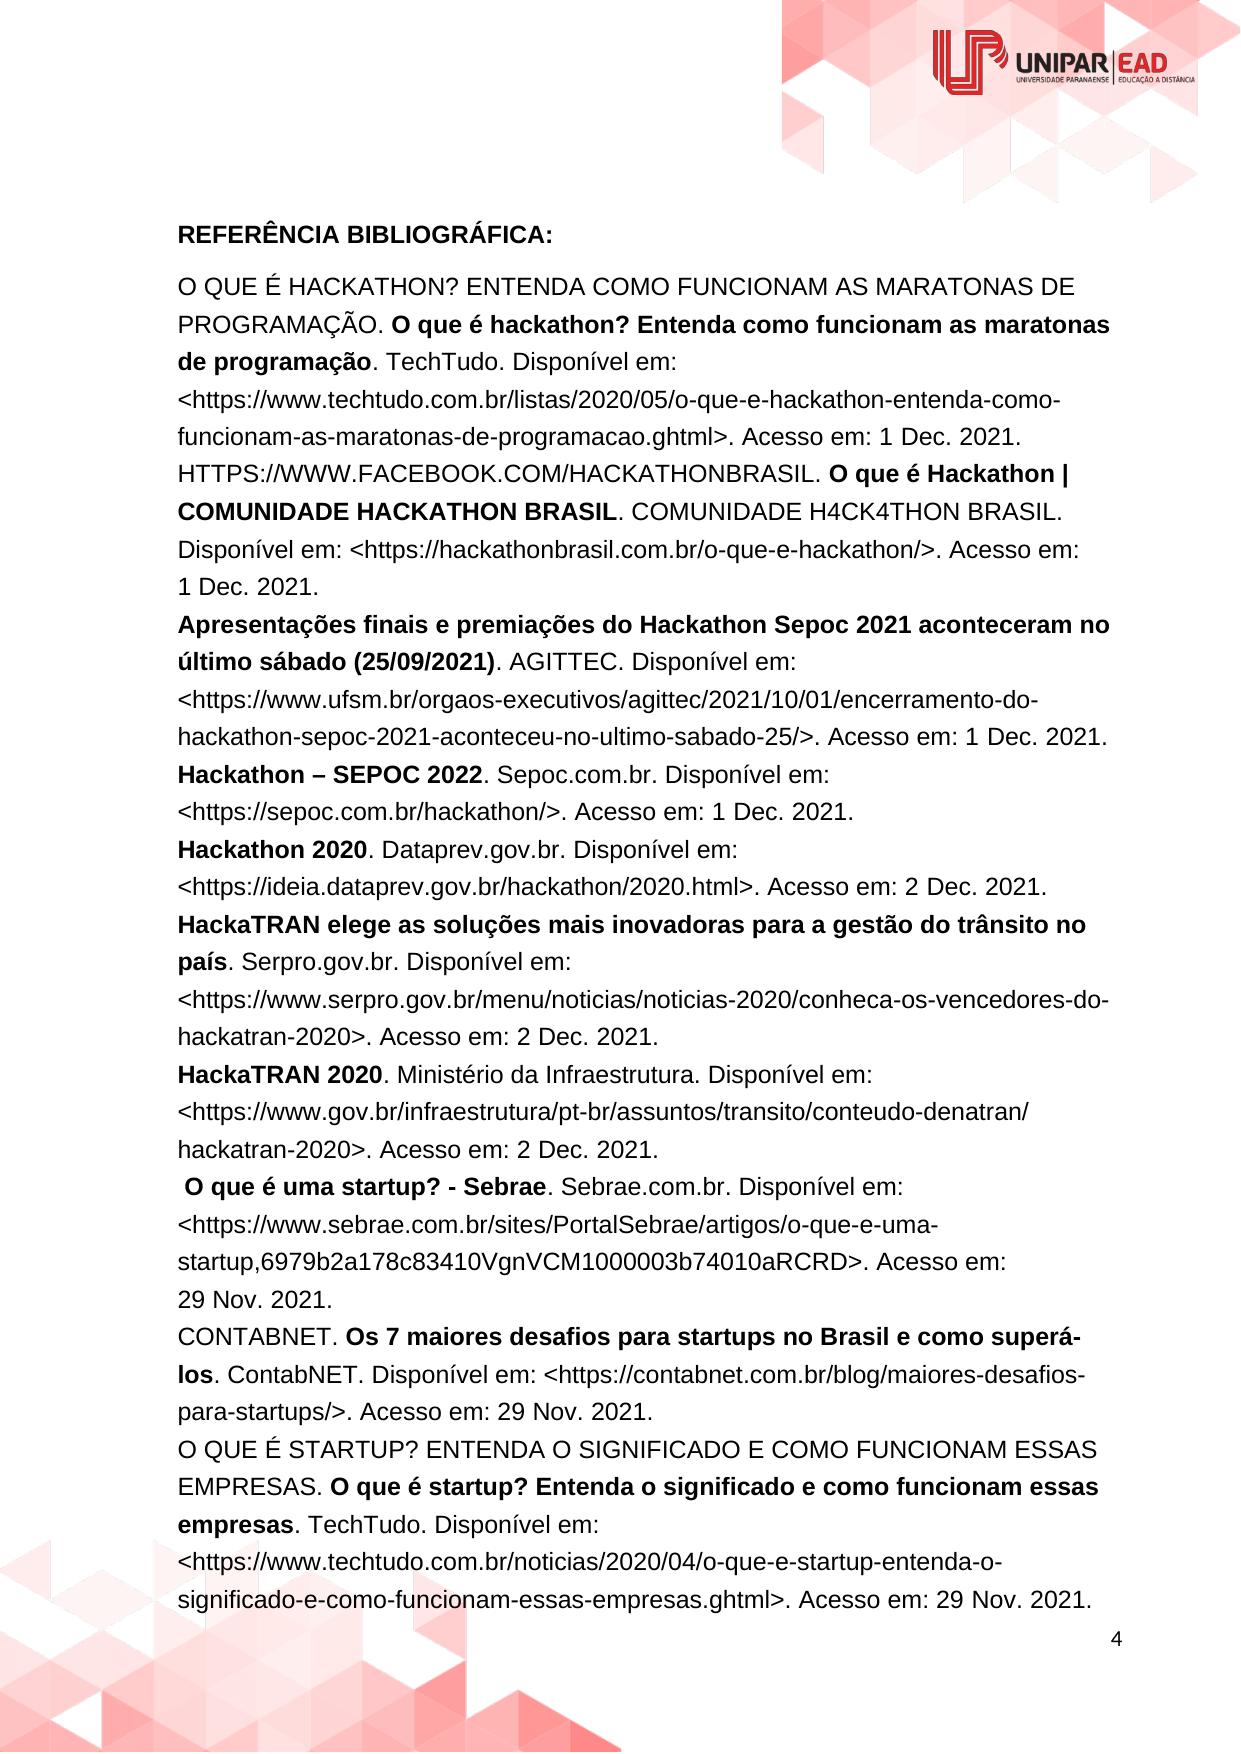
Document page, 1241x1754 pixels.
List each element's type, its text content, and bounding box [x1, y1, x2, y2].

text ‌HTTPS://WWW.FACEBOOK.COM/HACKATHONBRASIL. O que é Hackathon | COMUNIDADE HACKATHON BRASIL. COMUNIDADE H4CK4THON BRASIL. Disponível em: <https://hackathonbrasil.com.br/o-que-e-hackathon/>. Acesso em: 1 Dec. 2021. [177, 451, 1122, 601]
text ‌HackaTRAN 2020. Ministério da Infraestrutura. Disponível em: <https://www.gov.br/infraestrutura/pt-br/assuntos/transito/conteudo-denatran/hackatran-2020>. Acesso em: 2 Dec. 2021. [177, 1051, 1122, 1163]
text Hackathon – SEPOC 2022. Sepoc.com.br. Disponível em: <https://sepoc.com.br/hackathon/>. Acesso em: 1 Dec. 2021. [177, 751, 1122, 826]
text ‌ O que é uma startup? - Sebrae. Sebrae.com.br. Disponível em: <https://www.sebrae.com.br/sites/PortalSebrae/artigos/o-que-e-uma-startup,6979b2a178c83410VgnVCM1000003b74010aRCRD>. Acesso em: 29 Nov. 2021. [177, 1163, 1122, 1313]
text REFERÊNCIA BIBLIOGRÁFICA: [177, 220, 1122, 249]
text ‌Hackathon 2020. Dataprev.gov.br. Disponível em: <https://ideia.dataprev.gov.br/hackathon/2020.html>. Acesso em: 2 Dec. 2021. [177, 826, 1122, 901]
text ‌HackaTRAN elege as soluções mais inovadoras para a gestão do trânsito no país. Serpro.gov.br. Disponível em: <https://www.serpro.gov.br/menu/noticias/noticias-2020/conheca-os-vencedores-do-hackatran-2020>. Acesso em: 2 Dec. 2021. [177, 901, 1122, 1051]
text Apresentações finais e premiações do Hackathon Sepoc 2021 aconteceram no último sábado (25/09/2021). AGITTEC. Disponível em: <https://www.ufsm.br/orgaos-executivos/agittec/2021/10/01/encerramento-do-hackathon-sepoc-2021-aconteceu-no-ultimo-sabado-25/>. Acesso em: 1 Dec. 2021. [177, 601, 1122, 751]
text ‌CONTABNET. Os 7 maiores desafios para startups no Brasil e como superá-los. ContabNET. Disponível em: <https://contabnet.com.br/blog/maiores-desafios-para-startups/>. Acesso em: 29 Nov. 2021. [177, 1313, 1122, 1426]
picture [0, 1537, 622, 1752]
text ‌O QUE É STARTUP? ENTENDA O SIGNIFICADO E COMO FUNCIONAM ESSAS EMPRESAS. O que é startup? Entenda o significado e como funcionam essas empresas. TechTudo. Disponível em: <https://www.techtudo.com.br/noticias/2020/04/o-que-e-startup-entenda-o-significado-e-como-funcionam-essas-empresas.ghtml>. Acesso em: 29 Nov. 2021. [177, 1426, 1122, 1613]
text O QUE É HACKATHON? ENTENDA COMO FUNCIONAM AS MARATONAS DE PROGRAMAÇÃO. O que é hackathon? Entenda como funcionam as maratonas de programação. TechTudo. Disponível em: <https://www.techtudo.com.br/listas/2020/05/o-que-e-hackathon-entenda-como-funcionam-as-maratonas-de-programacao.ghtml>. Acesso em: 1 Dec. 2021. [177, 263, 1122, 451]
picture [781, 0, 1241, 207]
